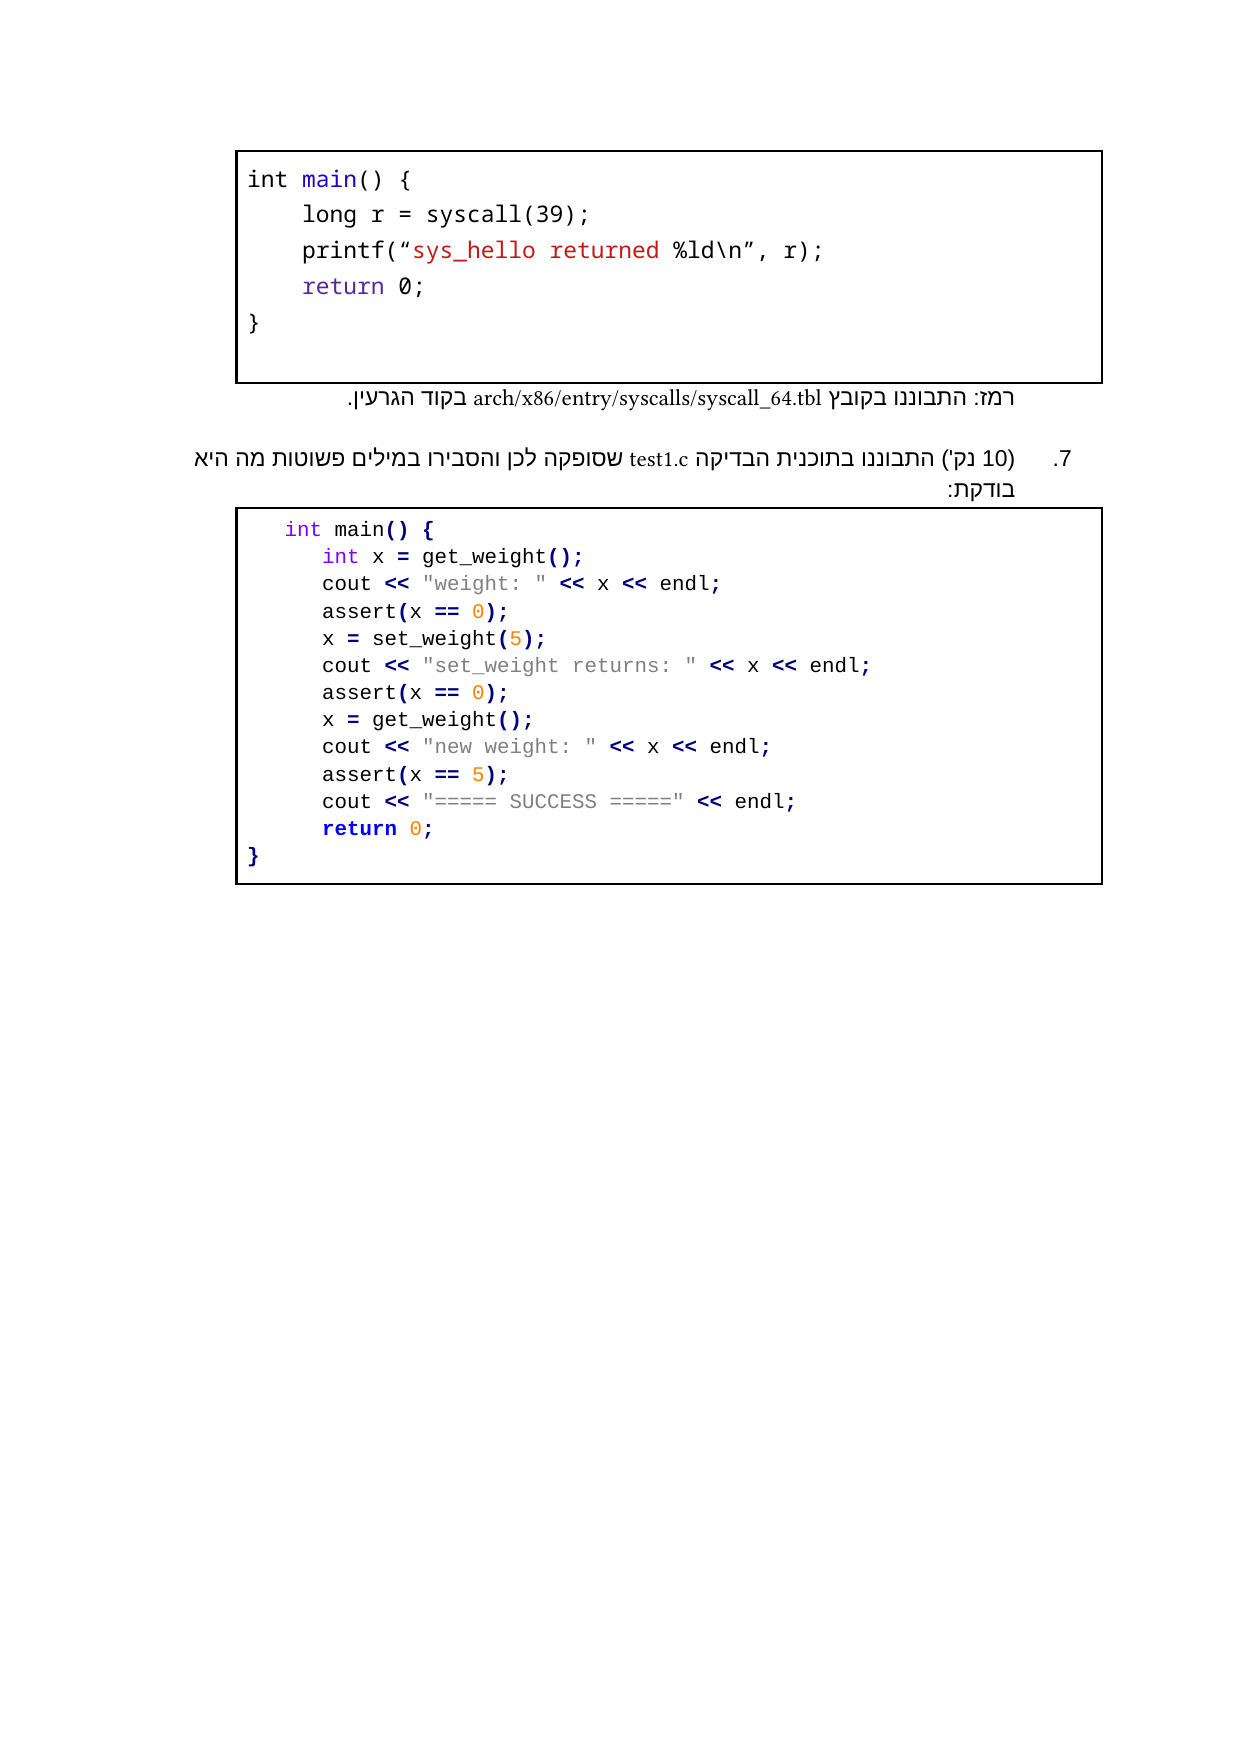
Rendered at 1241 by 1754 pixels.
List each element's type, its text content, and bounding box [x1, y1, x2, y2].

table_header int main() { long r = syscall(39); printf(“sys_hello returned %ld\n”, r); return 0; } [238, 152, 1101, 382]
text רמז: התבוננו בקובץ arch/x86/entry/syscalls/syscall_64.tbl בקוד הגרעין. [150, 384, 1015, 411]
table_header int main() { int x = get_weight(); cout << "weight: " << x << endl; assert(x == 0); x = set_weight(5); cout << "set_weight returns: " << x << endl; assert(x == 0); x = get_weight(); cout << "new weight: " << x << endl; assert(x == 5); cout << "===== SUCCESS =====" << endl; return 0; } [238, 509, 1101, 883]
list (10 נק') התבוננו בתוכנית הבדיקה test1.c שסופקה לכן והסבירו במילים פשוטות מה היא בודקת: [150, 445, 1053, 503]
